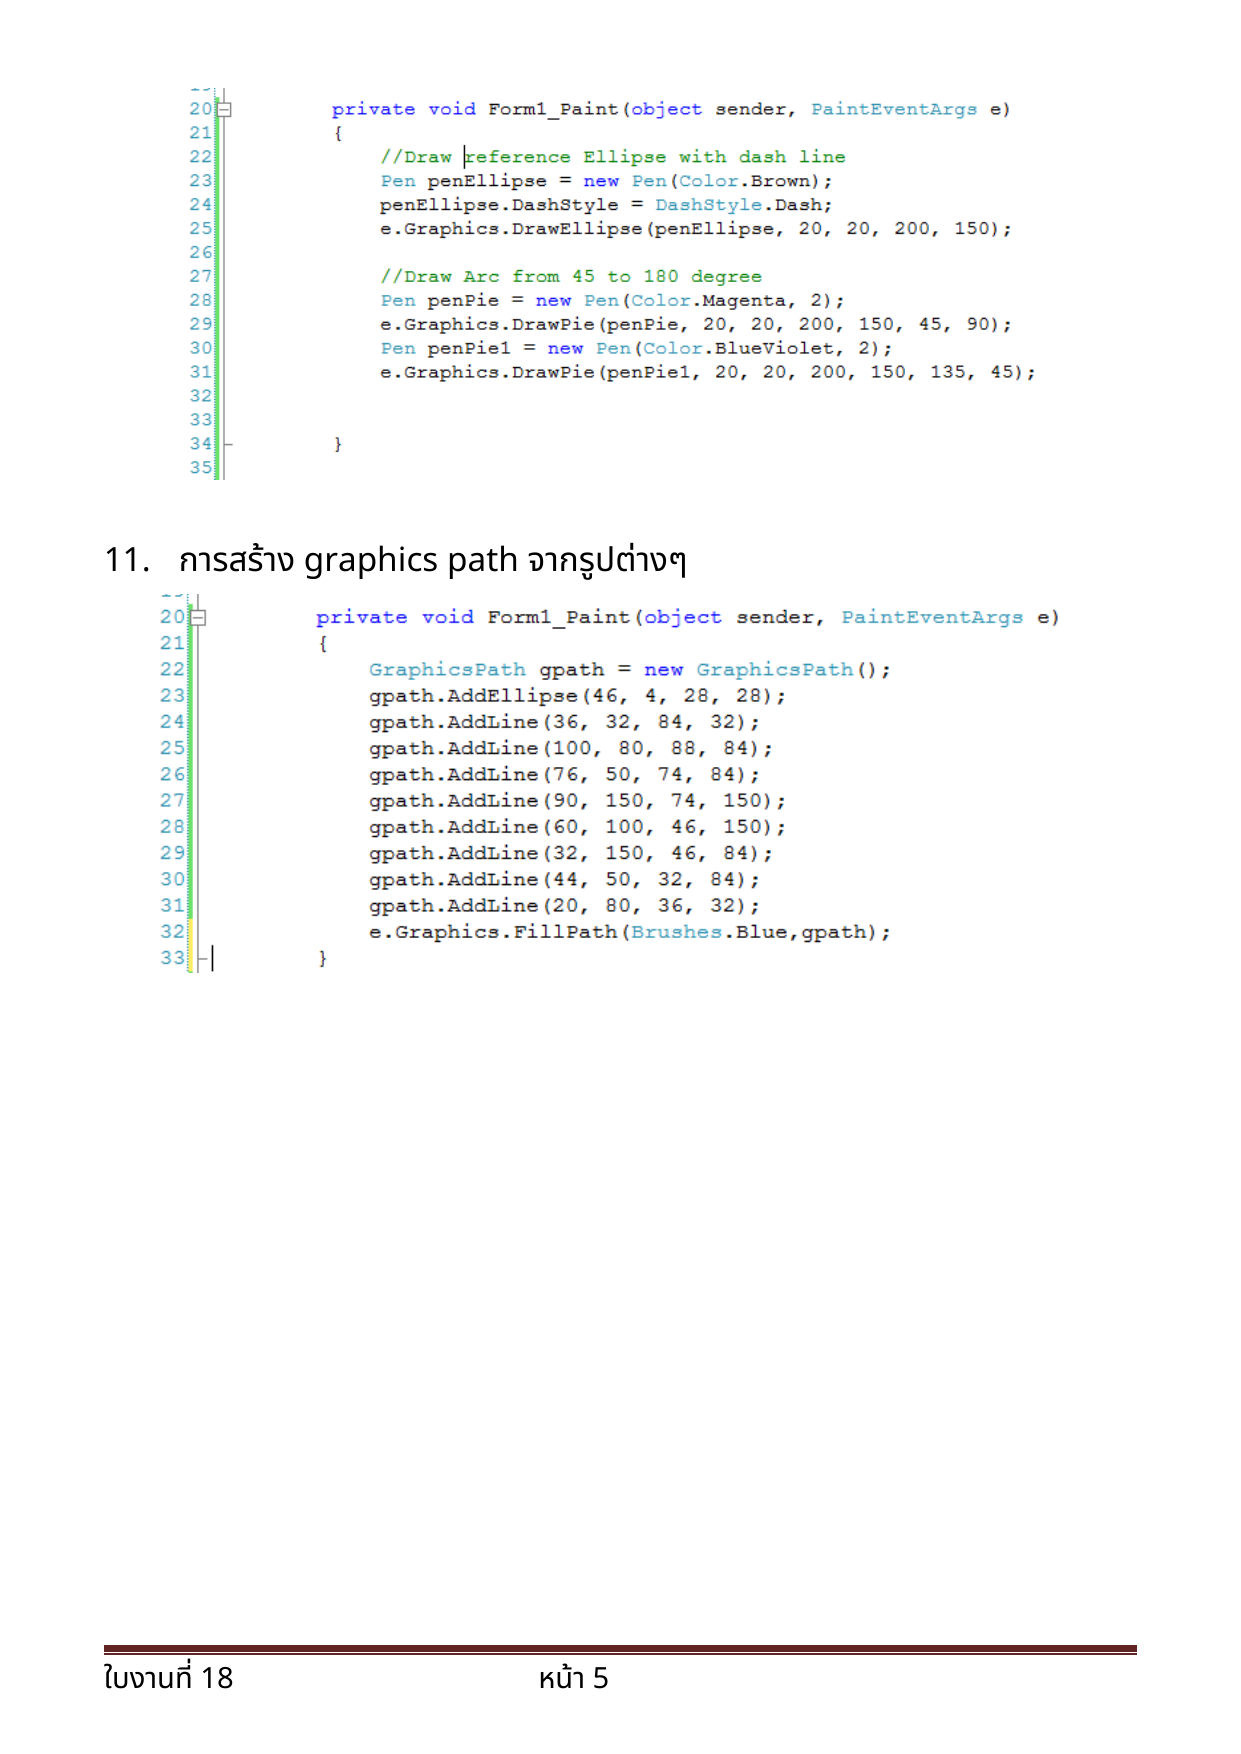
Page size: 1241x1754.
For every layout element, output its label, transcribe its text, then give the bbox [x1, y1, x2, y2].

picture [145, 594, 1095, 973]
picture [177, 88, 1064, 480]
list การสร้าง graphics path จากรูปต่างๆ [103, 536, 1137, 587]
